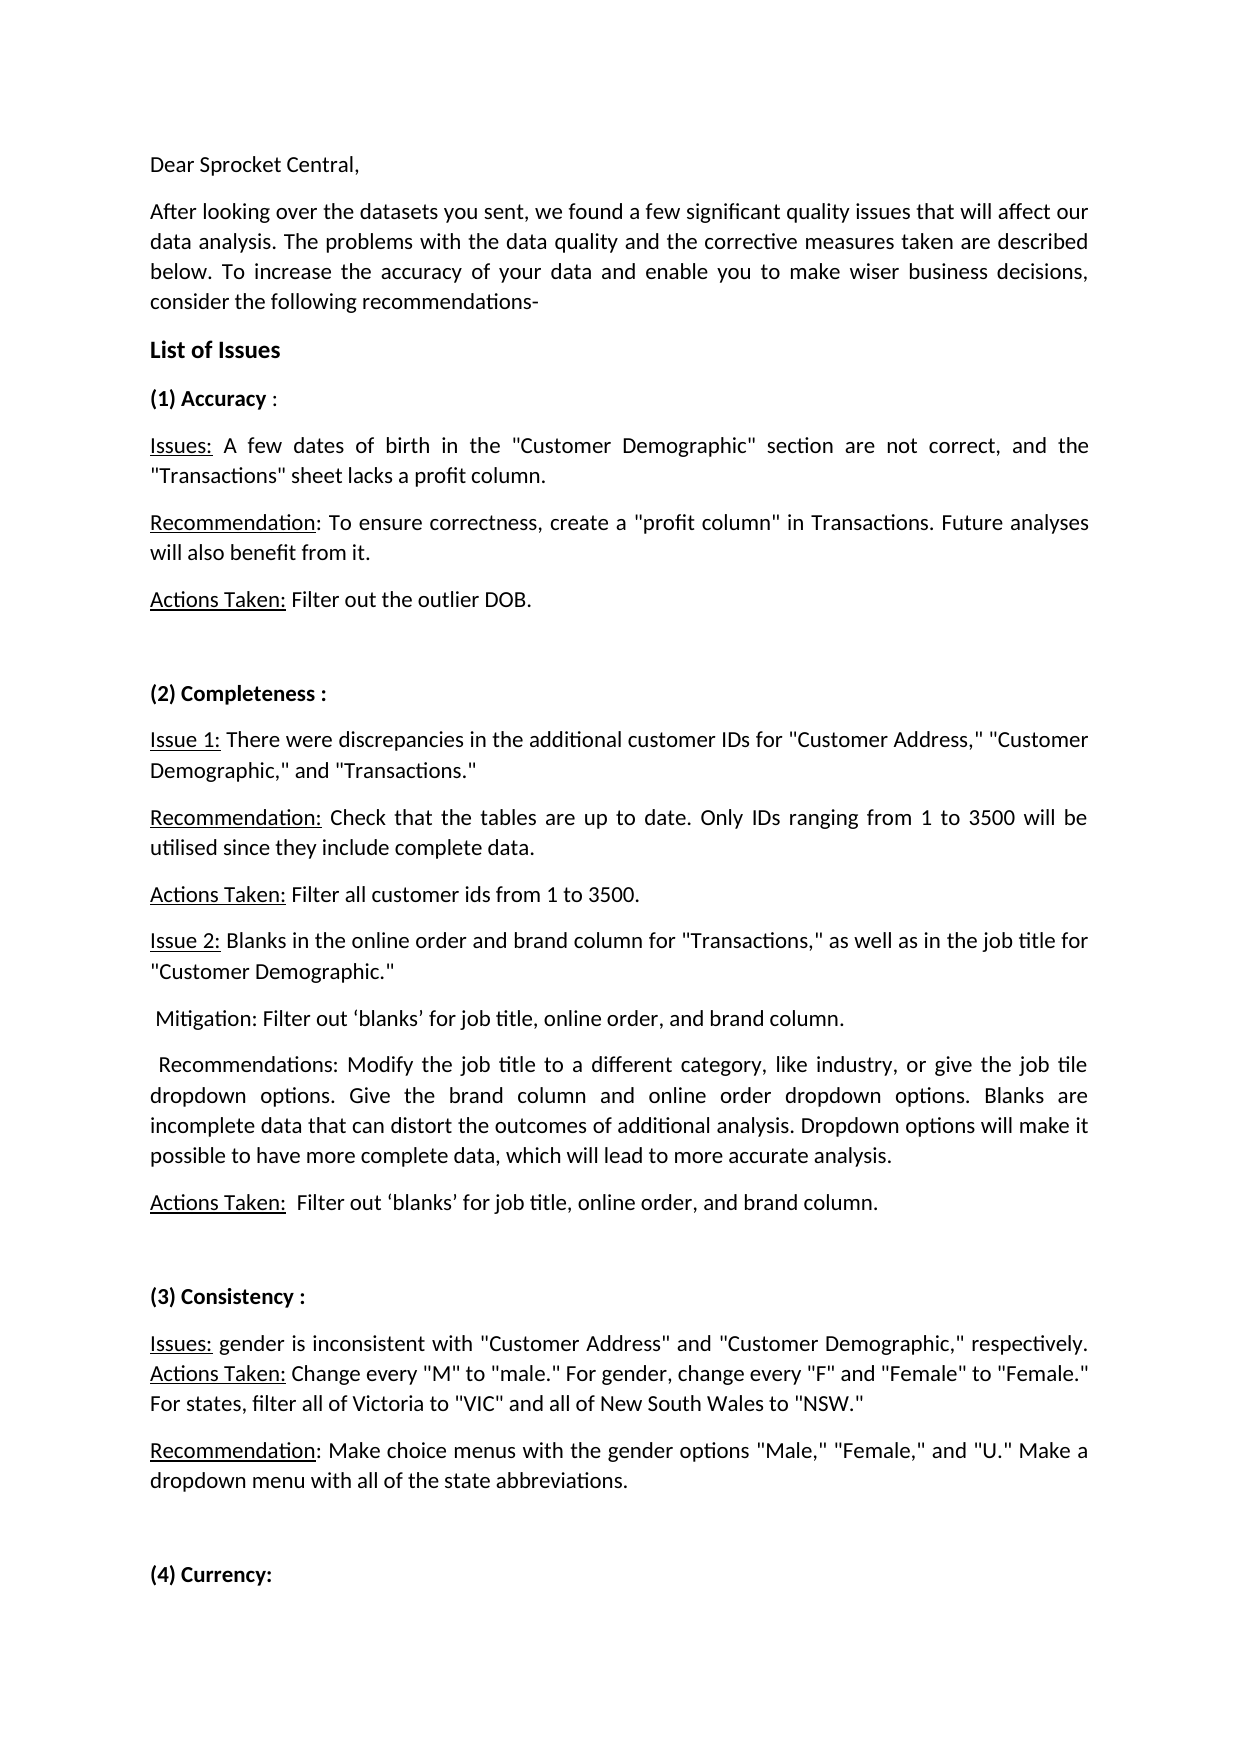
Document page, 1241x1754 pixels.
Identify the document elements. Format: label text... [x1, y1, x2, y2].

text (4) Currency: [150, 1560, 1090, 1588]
text Actions Taken: Filter out the outlier DOB. [150, 585, 1090, 613]
text Recommendations: Modify the job title to a different category, like industry, or give the job tile dropdown options. Give the brand column and online order dropdown options. Blanks are incomplete data that can distort the outcomes of additional analysis. Dropdown options will make it possible to have more complete data, which will lead to more accurate analysis. [150, 1051, 1090, 1169]
text (3) Consistency : [150, 1282, 1090, 1310]
text After looking over the datasets you sent, we found a few significant quality issues that will affect our data analysis. The problems with the data quality and the corrective measures taken are described below. To increase the accuracy of your data and enable you to make wiser business decisions, consider the following recommendations- [150, 197, 1090, 316]
text Issues: A few dates of birth in the "Customer Demographic" section are not correct, and the "Transactions" sheet lacks a profit column. [150, 431, 1090, 489]
text Issue 1: There were discrepancies in the additional customer IDs for "Customer Address," "Customer Demographic," and "Transactions." [150, 726, 1090, 784]
text Issues: gender is inconsistent with "Customer Address" and "Customer Demographic," respectively. Actions Taken: Change every "M" to "male." For gender, change every "F" and "Female" to "Female." For states, filter all of Victoria to "VIC" and all of New South Wales to "NSW." [150, 1329, 1090, 1417]
text Dear Sprocket Central, [150, 150, 1090, 178]
text Recommendation: To ensure correctness, create a "profit column" in Transactions. Future analyses will also benefit from it. [150, 508, 1090, 566]
text Actions Taken: Filter all customer ids from 1 to 3500. [150, 880, 1090, 908]
text Actions Taken: Filter out ‘blanks’ for job title, online order, and brand column. [150, 1188, 1090, 1216]
text (2) Completeness : [150, 679, 1090, 707]
text Issue 2: Blanks in the online order and brand column for "Transactions," as well as in the job title for "Customer Demographic." [150, 927, 1090, 985]
text (1) Accuracy : [150, 384, 1090, 412]
text Mitigation: Filter out ‘blanks’ for job title, online order, and brand column. [150, 1004, 1090, 1032]
text List of Issues [150, 334, 1090, 365]
text Recommendation: Check that the tables are up to date. Only IDs ranging from 1 to 3500 will be utilised since they include complete data. [150, 803, 1090, 861]
text Recommendation: Make choice menus with the gender options "Male," "Female," and "U." Make a dropdown menu with all of the state abbreviations. [150, 1436, 1090, 1494]
